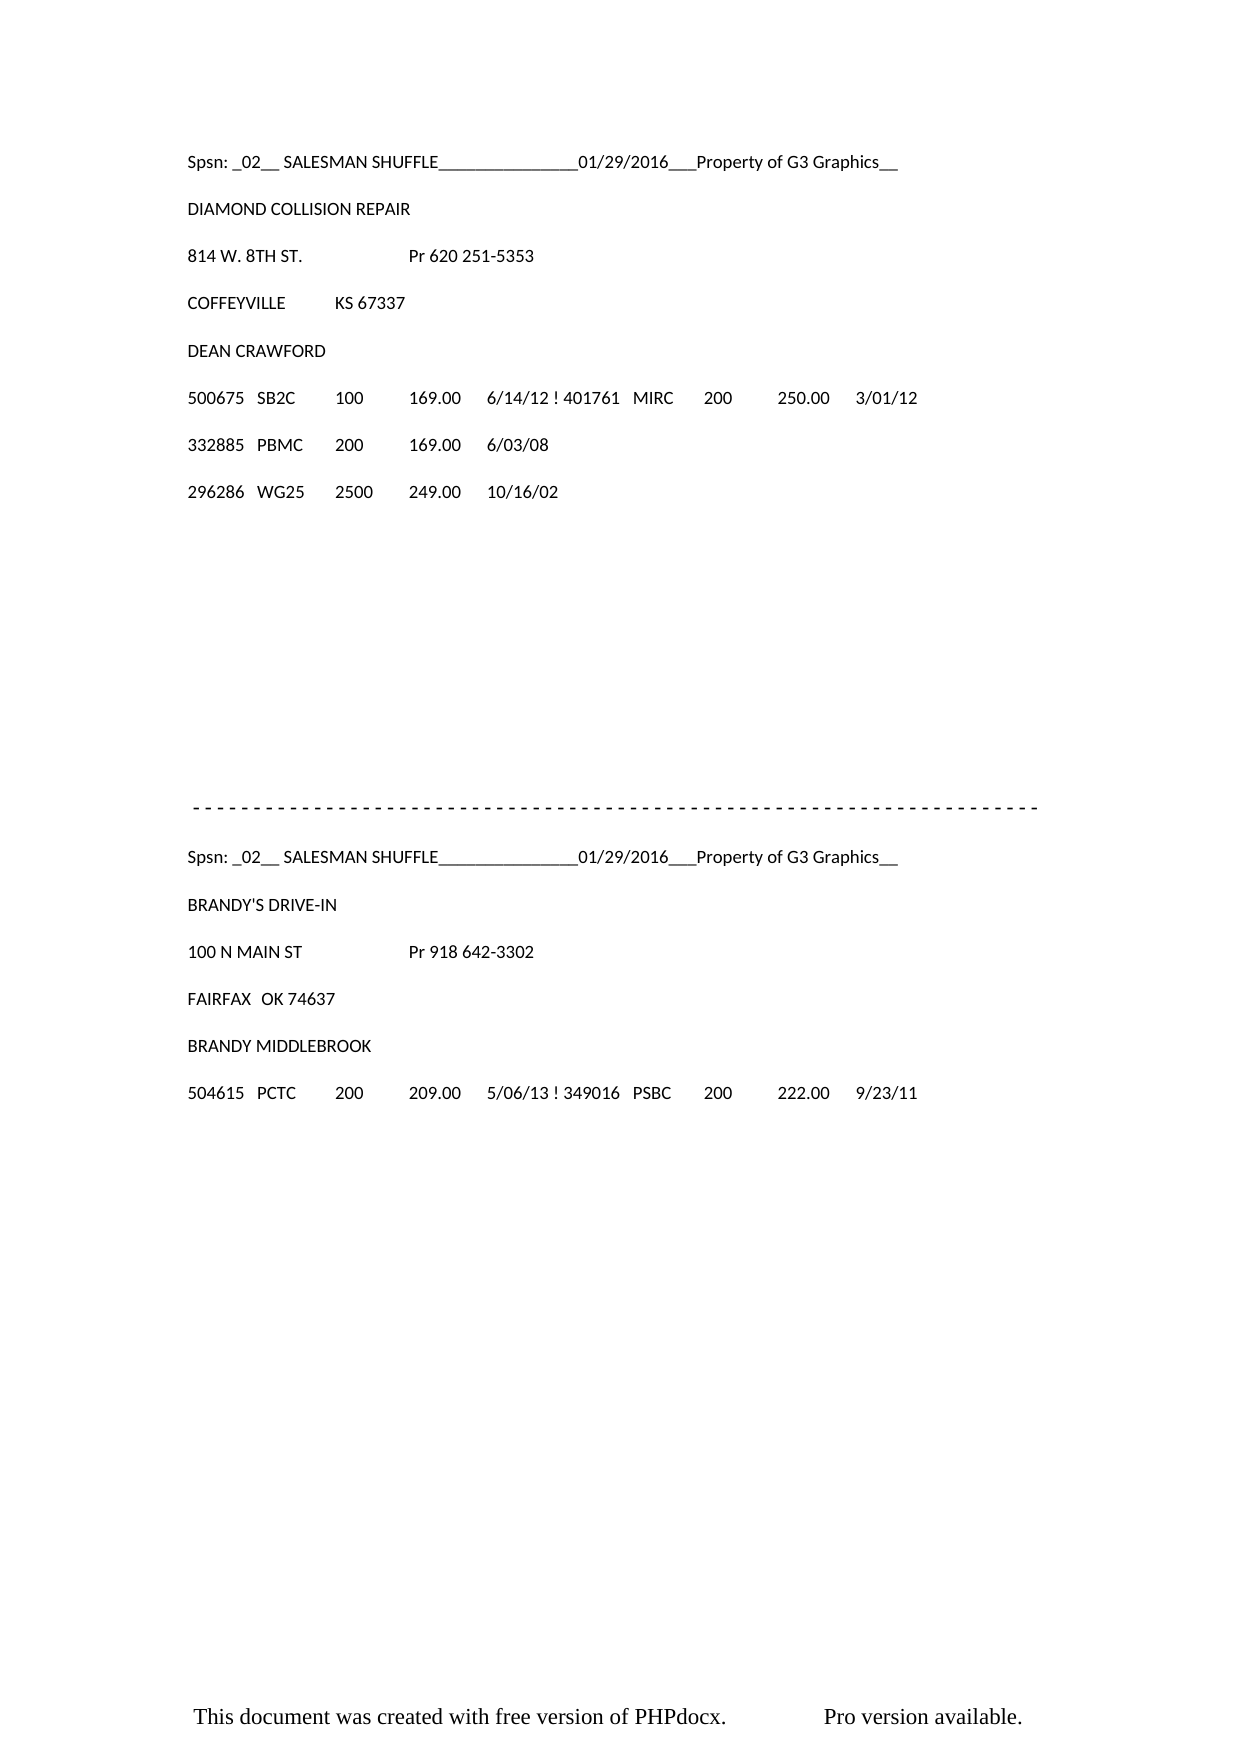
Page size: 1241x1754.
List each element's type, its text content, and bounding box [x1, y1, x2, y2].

text FAIRFAX OK 74637 [187, 987, 1053, 1010]
text 814 W. 8TH ST. Pr 620 251-5353 [187, 244, 1053, 267]
text BRANDY'S DRIVE-IN [187, 893, 1053, 916]
text 332885 PBMC 200 169.00 6/03/08 [187, 433, 1053, 456]
text 500675 SB2C 100 169.00 6/14/12 ! 401761 MIRC 200 250.00 3/01/12 [187, 386, 1053, 409]
text 100 N MAIN ST Pr 918 642-3302 [187, 940, 1053, 963]
text COFFEYVILLE KS 67337 [187, 292, 1053, 314]
text - - - - - - - - - - - - - - - - - - - - - - - - - - - - - - - - - - - - - - - - - - - - - - - - - - - - - - - - - - - - - - - - - - - - - - [187, 793, 1053, 821]
text BRANDY MIDDLEBROOK [187, 1034, 1053, 1057]
text Spsn: _02__ SALESMAN SHUFFLE_______________01/29/2016___Property of G3 Graphics__ [187, 150, 1053, 173]
text DIAMOND COLLISION REPAIR [187, 197, 1053, 220]
text 504615 PCTC 200 209.00 5/06/13 ! 349016 PSBC 200 222.00 9/23/11 [187, 1082, 1053, 1104]
text 296286 WG25 2500 249.00 10/16/02 [187, 480, 1053, 503]
text DEAN CRAWFORD [187, 339, 1053, 362]
text Spsn: _02__ SALESMAN SHUFFLE_______________01/29/2016___Property of G3 Graphics__ [187, 846, 1053, 868]
